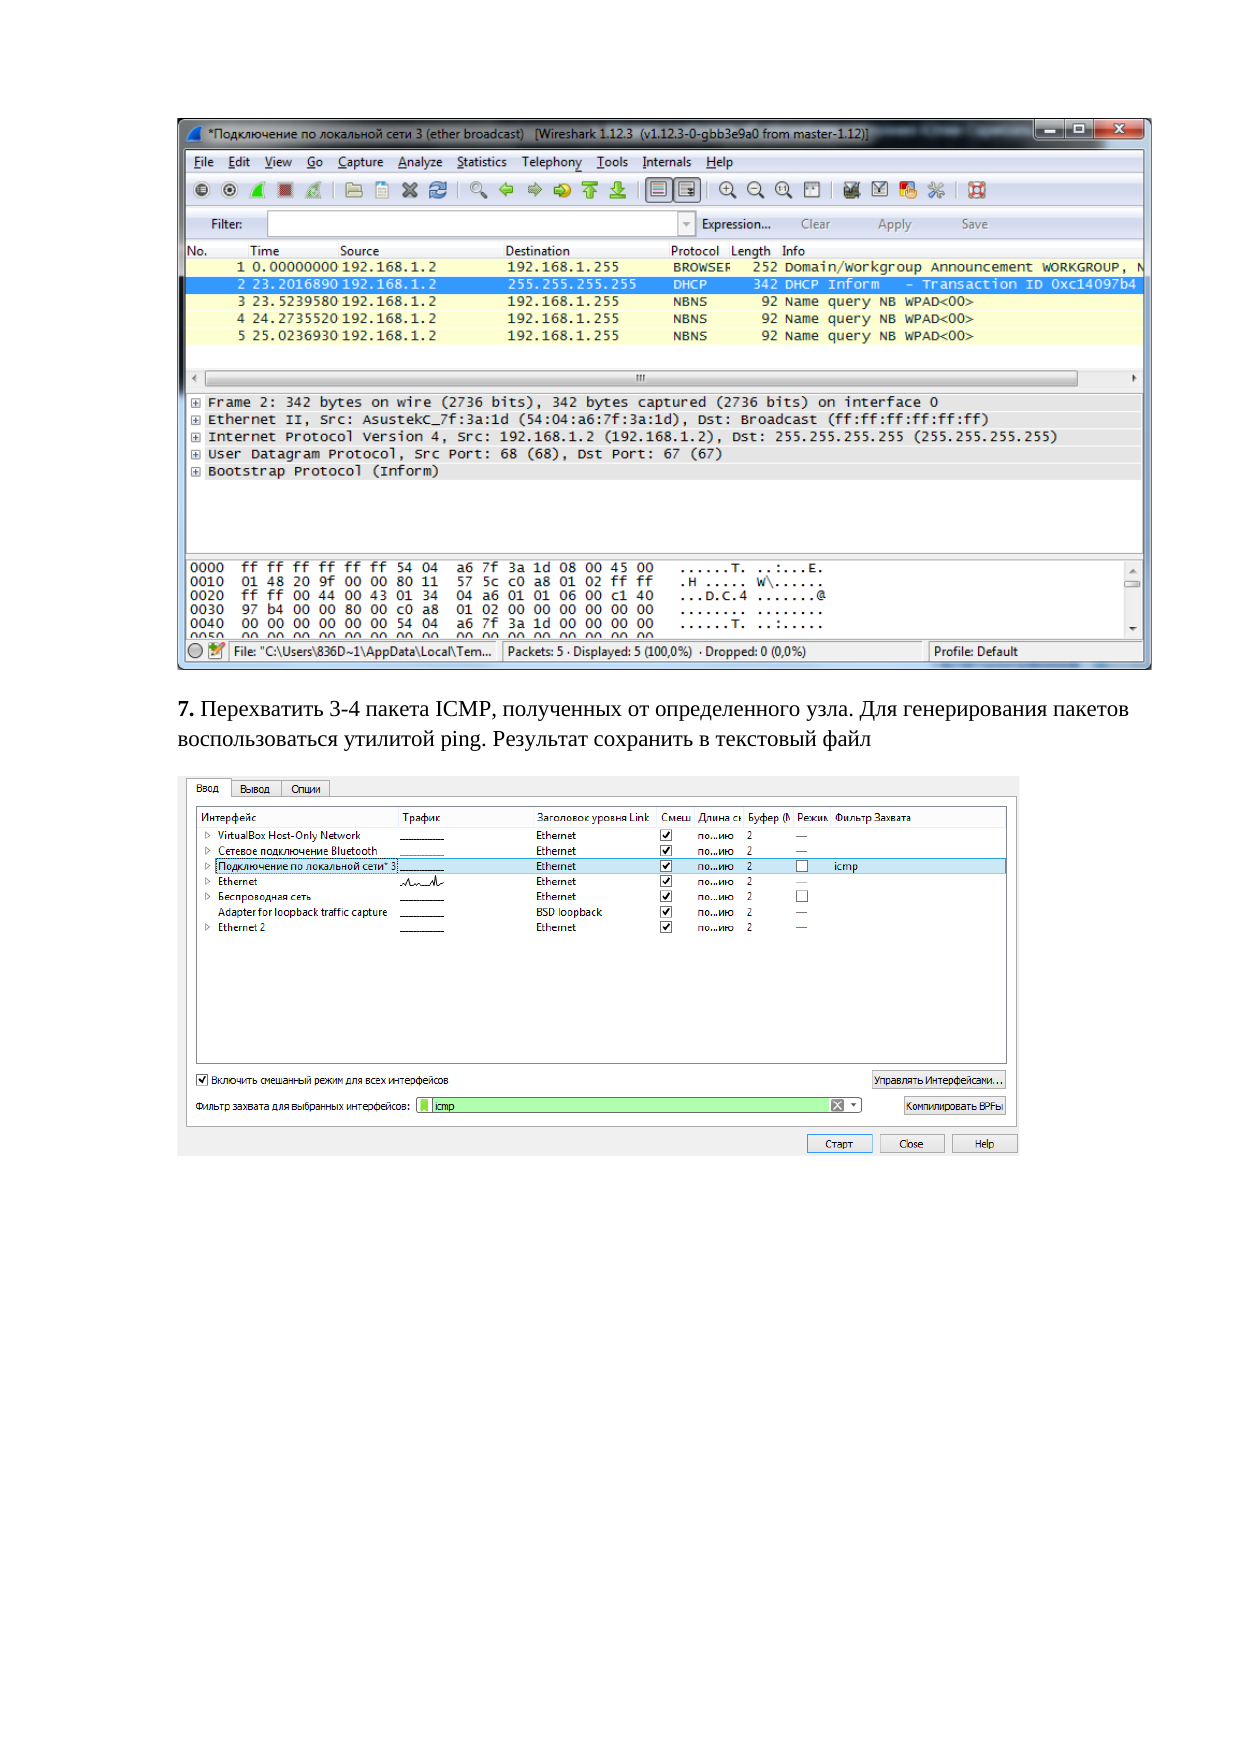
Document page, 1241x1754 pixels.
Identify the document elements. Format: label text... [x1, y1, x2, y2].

picture [177, 776, 1020, 1156]
text 7. Перехватить 3-4 пакета ICMP, полученных от определенного узла. Для генерирования пакетов воcпользоваться утилитой ping. Результат сохранить в текстовый файл [177, 695, 1152, 752]
picture [177, 118, 1152, 670]
